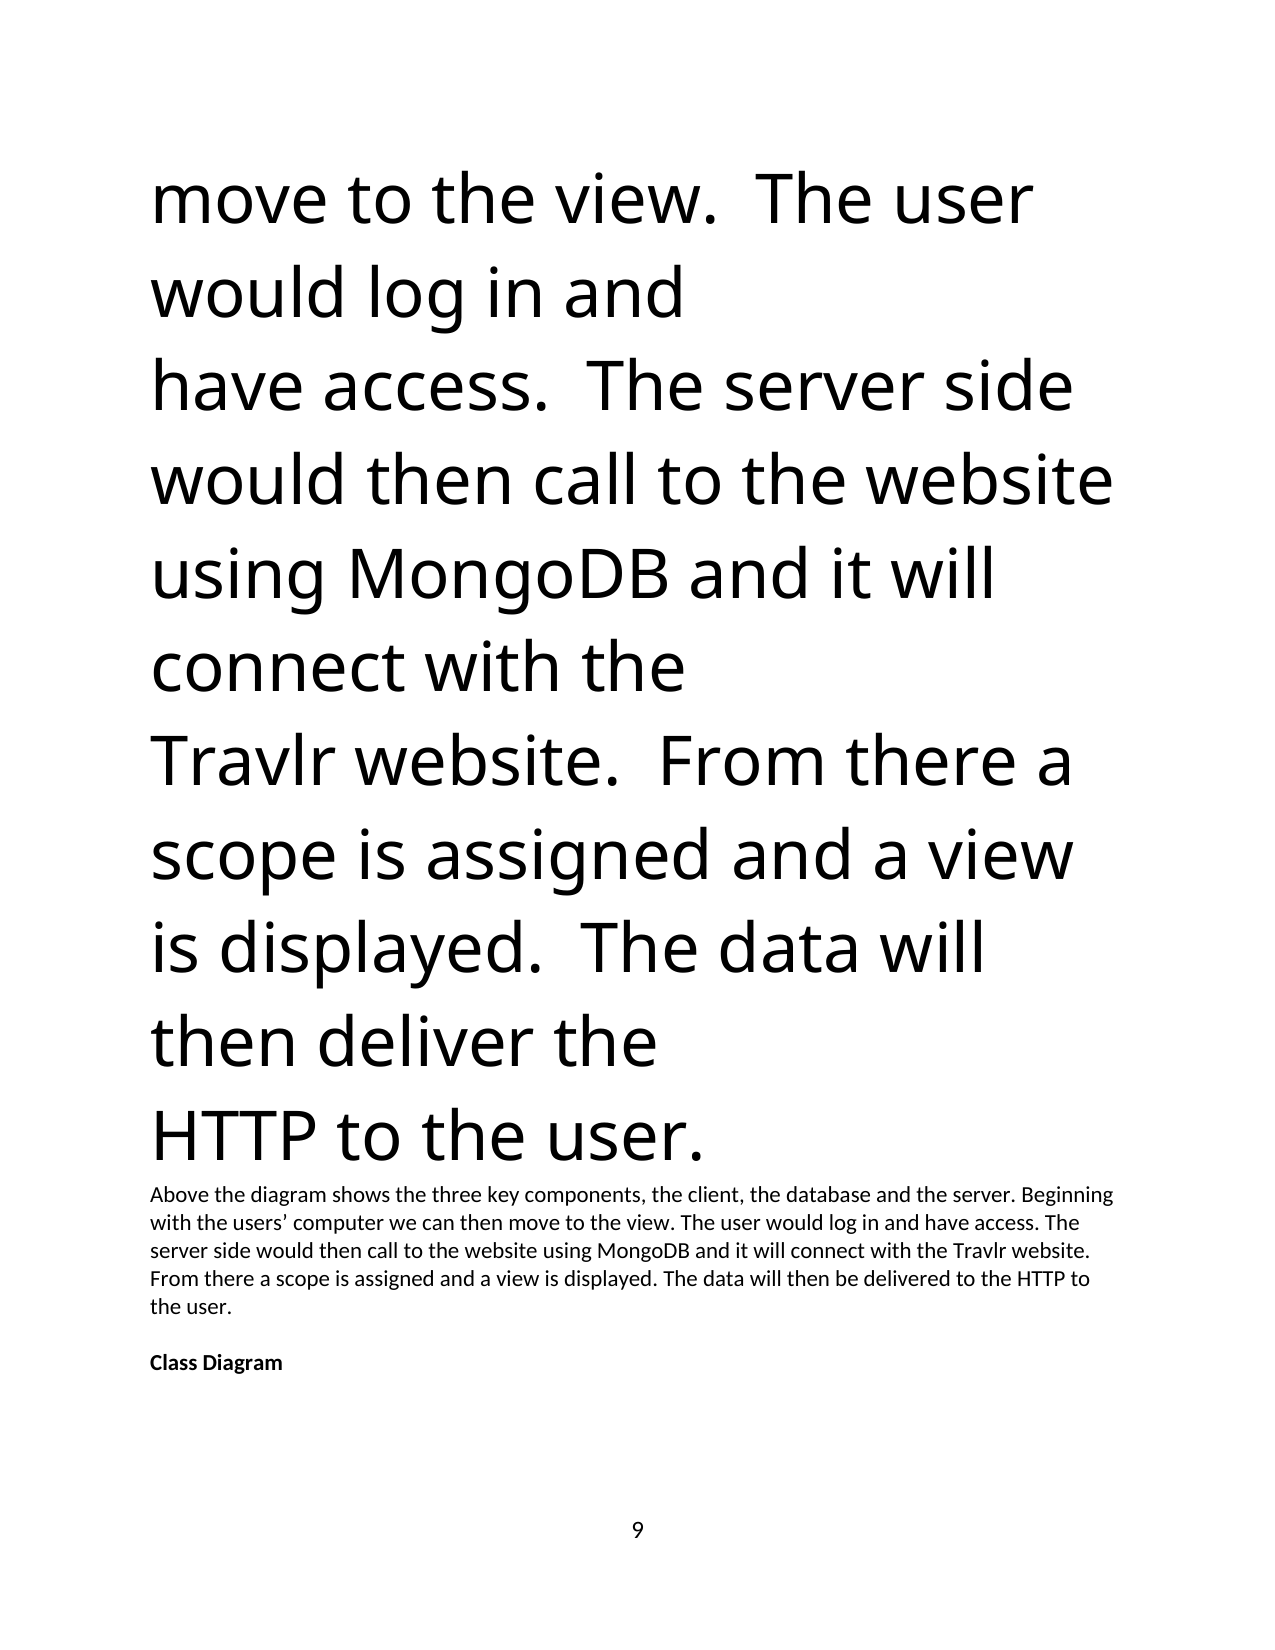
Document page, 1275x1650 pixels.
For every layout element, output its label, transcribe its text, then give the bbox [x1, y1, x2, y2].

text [150, 150, 1125, 337]
text Travlr website. From there a scope is assigned and a view is displayed. The data will then deliver the [150, 712, 1125, 1086]
text have access. The server side would then call to the website using MongoDB and it will connect with the [150, 337, 1125, 712]
text HTTP to the user. [150, 1086, 1125, 1180]
subtitle Class Diagram [150, 1348, 1125, 1376]
text Above the diagram shows the three key components, the client, the database and the server. Beginning with the users’ computer we can then move to the view. The user would log in and have access. The server side would then call to the website using MongoDB and it will connect with the Travlr website. From there a scope is assigned and a view is displayed. The data will then be delivered to the HTTP to the user. [150, 1180, 1125, 1320]
